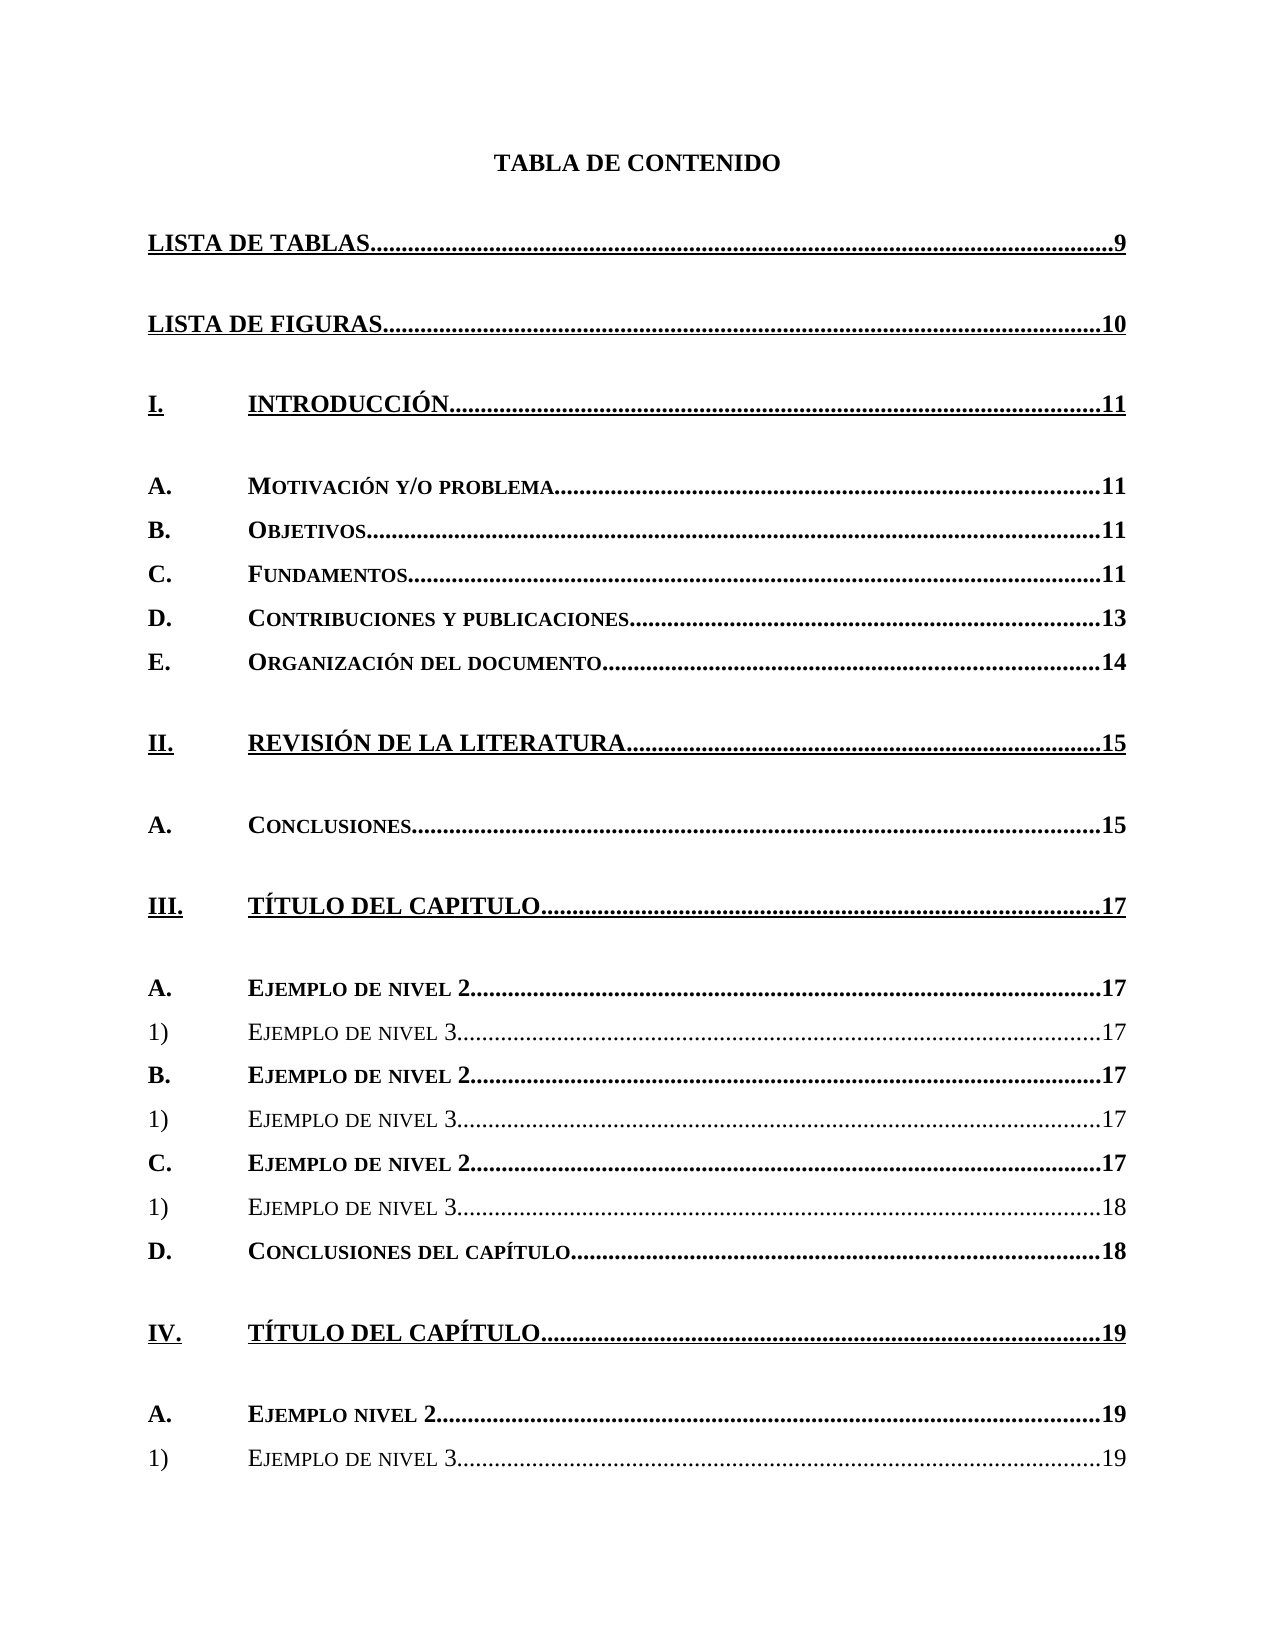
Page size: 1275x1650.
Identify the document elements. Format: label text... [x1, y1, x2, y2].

text A. Ejemplo nivel 2 19 [148, 1399, 1127, 1428]
text 1) Ejemplo de nivel 3 17 [148, 1017, 1127, 1045]
text E. Organización del documento 14 [148, 647, 1127, 676]
text IV. TÍTULO DEL CAPÍTULO 19 [148, 1318, 1127, 1347]
text 1) Ejemplo de nivel 3 18 [148, 1192, 1127, 1221]
text LISTA DE TABLAS 9 [148, 228, 1127, 257]
text 1) Ejemplo de nivel 3 19 [148, 1443, 1127, 1472]
text C. Ejemplo de nivel 2 17 [148, 1148, 1127, 1177]
text D. Conclusiones del capítulo 18 [148, 1236, 1127, 1265]
text C. Fundamentos 11 [148, 559, 1127, 588]
text I. INTRODUCCIÓN 11 [148, 389, 1127, 418]
text A. Ejemplo de nivel 2 17 [148, 973, 1127, 1001]
text A. Motivación y/o problema 11 [148, 471, 1127, 500]
text B. Ejemplo de nivel 2 17 [148, 1061, 1127, 1089]
text D. Contribuciones y publicaciones 13 [148, 603, 1127, 632]
text 1) Ejemplo de nivel 3 17 [148, 1104, 1127, 1133]
text III. TÍTULO DEL CAPITULO 17 [148, 891, 1127, 920]
text A. Conclusiones 15 [148, 810, 1127, 838]
text LISTA DE FIGURAS 10 [148, 309, 1127, 338]
text II. REVISIÓN DE LA LITERATURA 15 [148, 728, 1127, 757]
text TABLA DE CONTENIDO [148, 148, 1127, 176]
text B. Objetivos 11 [148, 515, 1127, 544]
